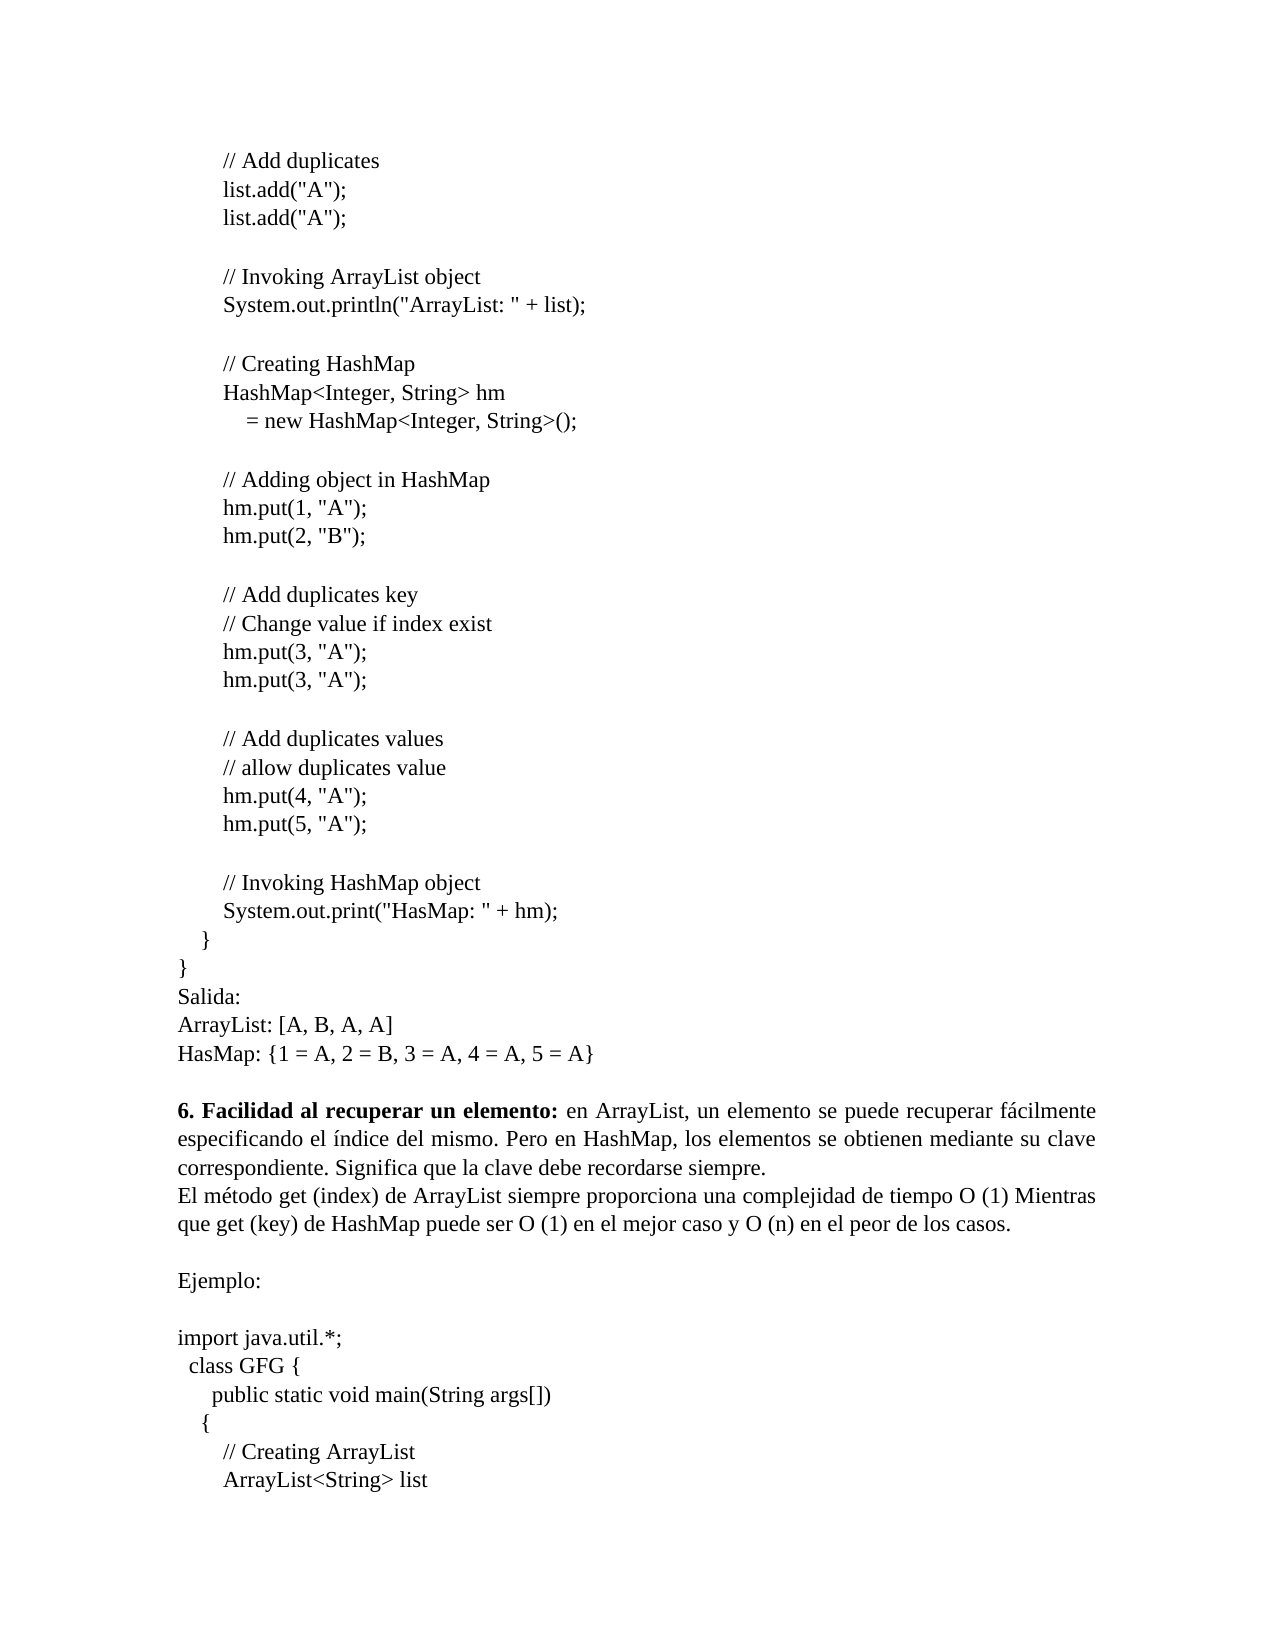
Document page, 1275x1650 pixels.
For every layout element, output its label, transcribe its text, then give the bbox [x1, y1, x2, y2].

text // Add duplicates key [177, 581, 1098, 608]
text ArrayList<String> list [177, 1466, 1098, 1493]
text } [177, 926, 1098, 952]
text El método get (index) de ArrayList siempre proporciona una complejidad de tiempo O (1) Mientras que get (key) de HashMap puede ser O (1) en el mejor caso y O (n) en el peor de los casos. [177, 1182, 1098, 1237]
text } [177, 954, 1098, 981]
text System.out.println("ArrayList: " + list); [177, 292, 1098, 318]
text hm.put(5, "A"); [177, 811, 1098, 837]
text list.add("A"); [177, 176, 1098, 202]
text hm.put(3, "A"); [177, 667, 1098, 693]
text import java.util.*; [177, 1324, 1098, 1351]
text = new HashMap<Integer, String>(); [177, 407, 1098, 433]
text hm.put(3, "A"); [177, 638, 1098, 664]
text hm.put(4, "A"); [177, 782, 1098, 808]
text class GFG { [177, 1353, 1098, 1379]
text hm.put(2, "B"); [177, 523, 1098, 549]
text { [177, 1409, 1098, 1436]
text // Invoking HashMap object [177, 869, 1098, 896]
text ArrayList: [A, B, A, A] [177, 1011, 1098, 1038]
text 6. Facilidad al recuperar un elemento: en ArrayList, un elemento se puede recuperar fácilmente especificando el índice del mismo. Pero en HashMap, los elementos se obtienen mediante su clave correspondiente. Significa que la clave debe recordarse siempre. [177, 1097, 1098, 1180]
text HasMap: {1 = A, 2 = B, 3 = A, 4 = A, 5 = A} [177, 1040, 1098, 1066]
text list.add("A"); [177, 204, 1098, 231]
text // allow duplicates value [177, 754, 1098, 780]
text hm.put(1, "A"); [177, 494, 1098, 521]
text Ejemplo: [177, 1267, 1098, 1294]
text // Change value if index exist [177, 610, 1098, 636]
text // Adding object in HashMap [177, 466, 1098, 492]
text // Creating ArrayList [177, 1438, 1098, 1464]
text // Add duplicates values [177, 725, 1098, 752]
text HashMap<Integer, String> hm [177, 379, 1098, 405]
text // Creating HashMap [177, 350, 1098, 377]
text Salida: [177, 983, 1098, 1009]
text // Add duplicates [177, 148, 1098, 174]
text // Invoking ArrayList object [177, 263, 1098, 289]
text public static void main(String args[]) [177, 1381, 1098, 1407]
text System.out.print("HasMap: " + hm); [177, 898, 1098, 924]
